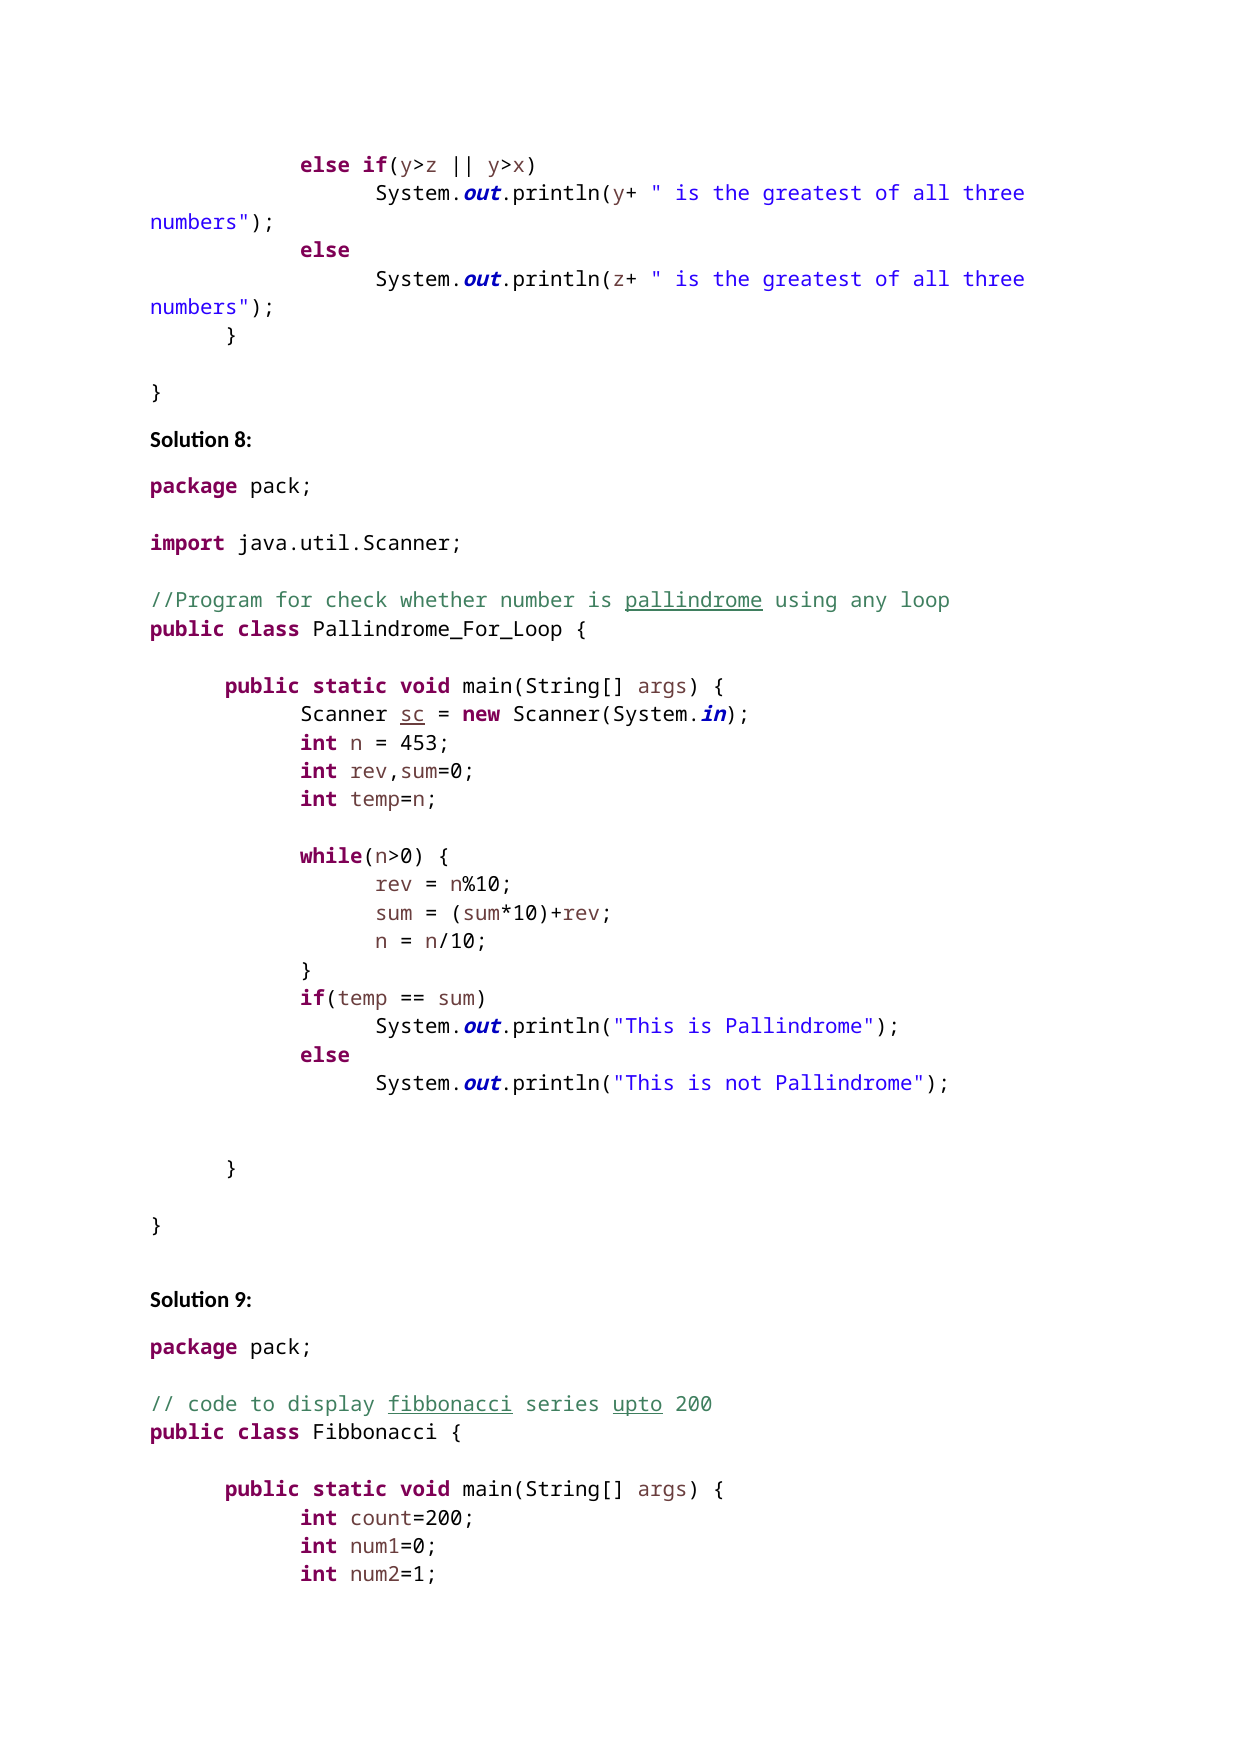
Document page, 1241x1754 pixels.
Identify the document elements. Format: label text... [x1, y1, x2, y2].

text } [150, 377, 1090, 406]
text int rev,sum=0; [150, 756, 1090, 784]
text else [150, 1040, 1090, 1068]
text public static void main(String[] args) { [150, 1474, 1090, 1503]
text if(temp == sum) [150, 983, 1090, 1012]
text sum = (sum*10)+rev; [150, 898, 1090, 926]
text int temp=n; [150, 784, 1090, 813]
text System.out.println(z+ " is the greatest of all three numbers"); [150, 264, 1090, 321]
text int count=200; [150, 1503, 1090, 1531]
text int num2=1; [150, 1559, 1090, 1588]
text System.out.println("This is not Pallindrome"); [150, 1068, 1090, 1097]
text else if(y>z || y>x) [150, 150, 1090, 178]
text package pack; [150, 472, 1090, 500]
text public class Fibbonacci { [150, 1417, 1090, 1446]
text } [150, 955, 1090, 983]
text package pack; [150, 1332, 1090, 1360]
text } [150, 321, 1090, 349]
text else [150, 235, 1090, 264]
text rev = n%10; [150, 869, 1090, 898]
text System.out.println(y+ " is the greatest of all three numbers"); [150, 178, 1090, 235]
text int n = 453; [150, 728, 1090, 756]
text Solution 9: [150, 1285, 1090, 1313]
text Solution 8: [150, 425, 1090, 453]
text n = n/10; [150, 926, 1090, 955]
text //Program for check whether number is pallindrome using any loop [150, 585, 1090, 614]
text public static void main(String[] args) { [150, 671, 1090, 699]
text int num1=0; [150, 1531, 1090, 1559]
text } [150, 1210, 1090, 1238]
text while(n>0) { [150, 841, 1090, 869]
text // code to display fibbonacci series upto 200 [150, 1389, 1090, 1417]
text Scanner sc = new Scanner(System.in); [150, 699, 1090, 728]
text import java.util.Scanner; [150, 528, 1090, 557]
text System.out.println("This is Pallindrome"); [150, 1012, 1090, 1040]
text } [150, 1153, 1090, 1181]
text public class Pallindrome_For_Loop { [150, 614, 1090, 642]
